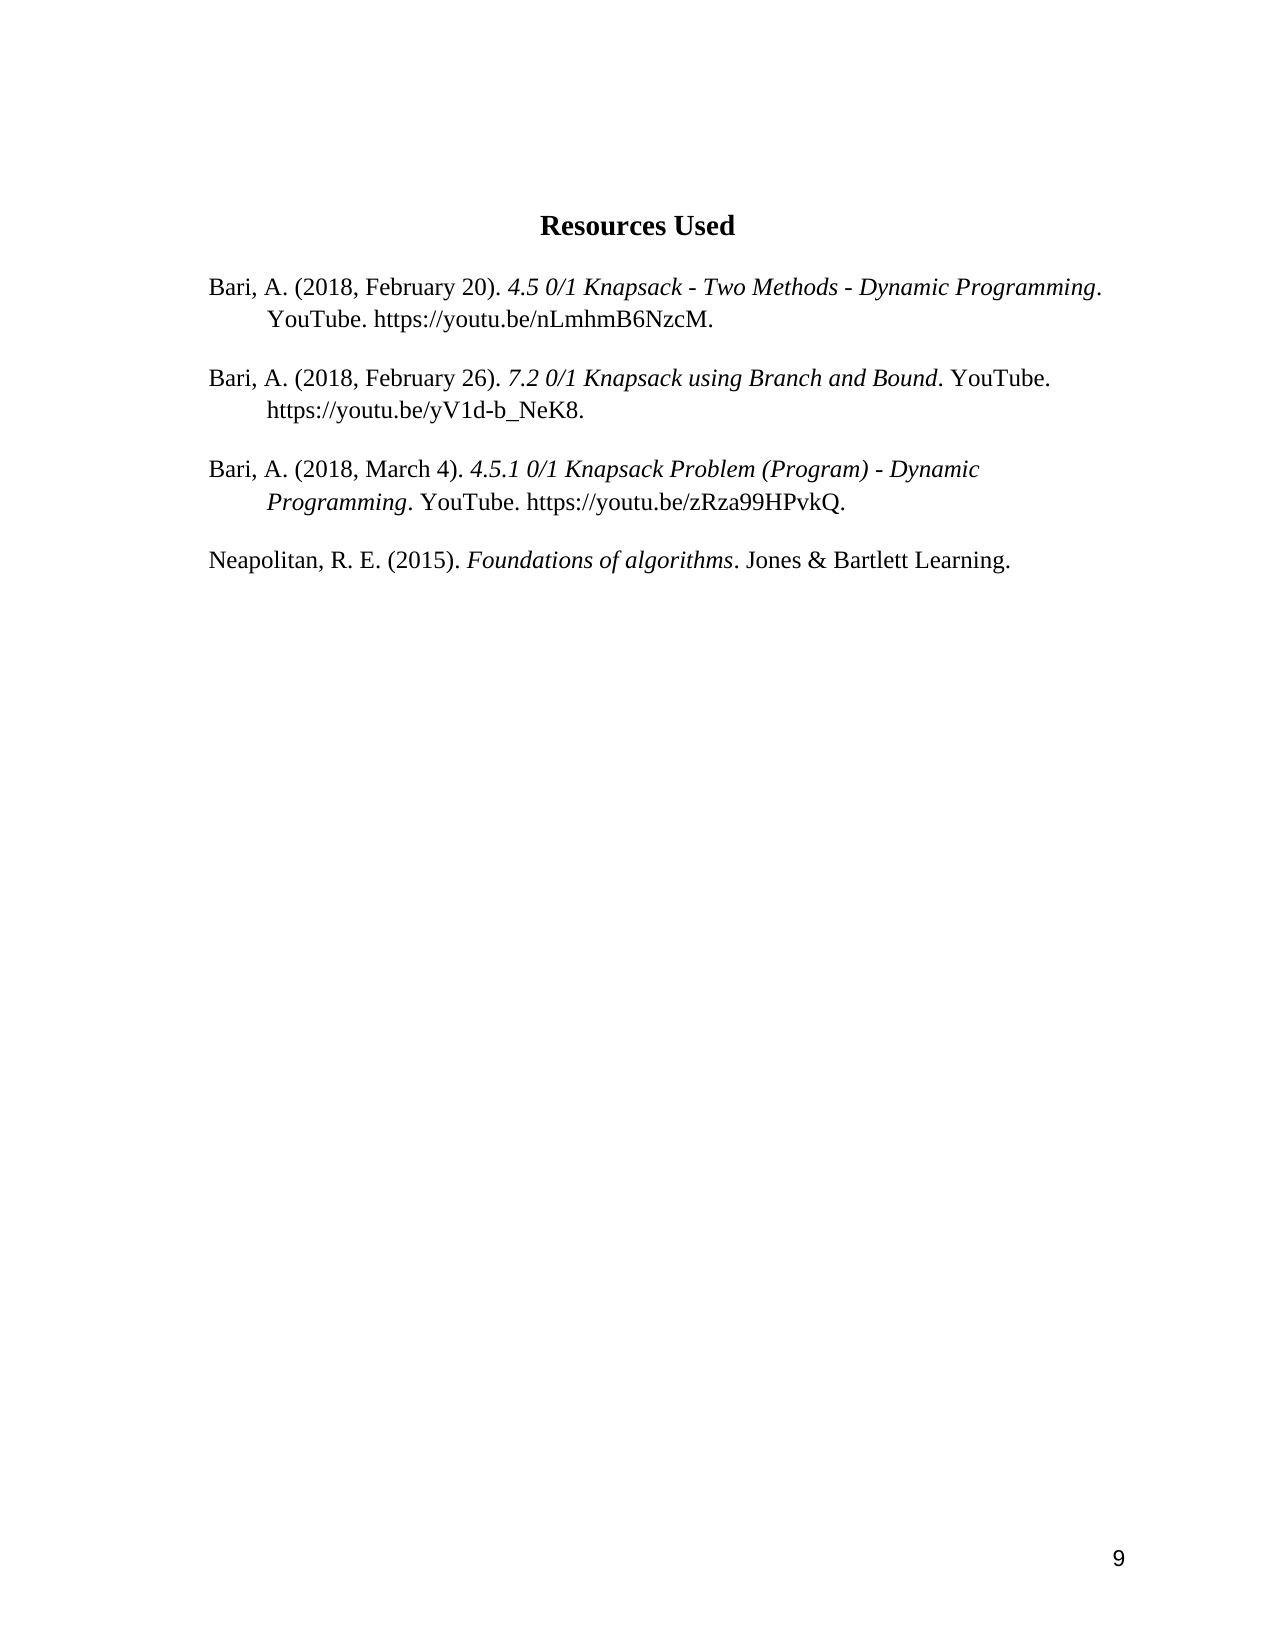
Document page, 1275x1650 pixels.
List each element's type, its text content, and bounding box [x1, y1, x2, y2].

text Resources Used [150, 208, 1125, 242]
text Bari, A. (2018, February 26). 7.2 0/1 Knapsack using Branch and Bound. YouTube. https://youtu.be/yV1d-b_NeK8. [208, 363, 1125, 424]
text Bari, A. (2018, March 4). 4.5.1 0/1 Knapsack Problem (Program) - Dynamic Programming. YouTube. https://youtu.be/zRza99HPvkQ. [208, 454, 1125, 515]
text Bari, A. (2018, February 20). 4.5 0/1 Knapsack - Two Methods - Dynamic Programming. YouTube. https://youtu.be/nLmhmB6NzcM. [208, 272, 1125, 333]
text Neapolitan, R. E. (2015). Foundations of algorithms. Jones & Bartlett Learning. [208, 545, 1125, 573]
